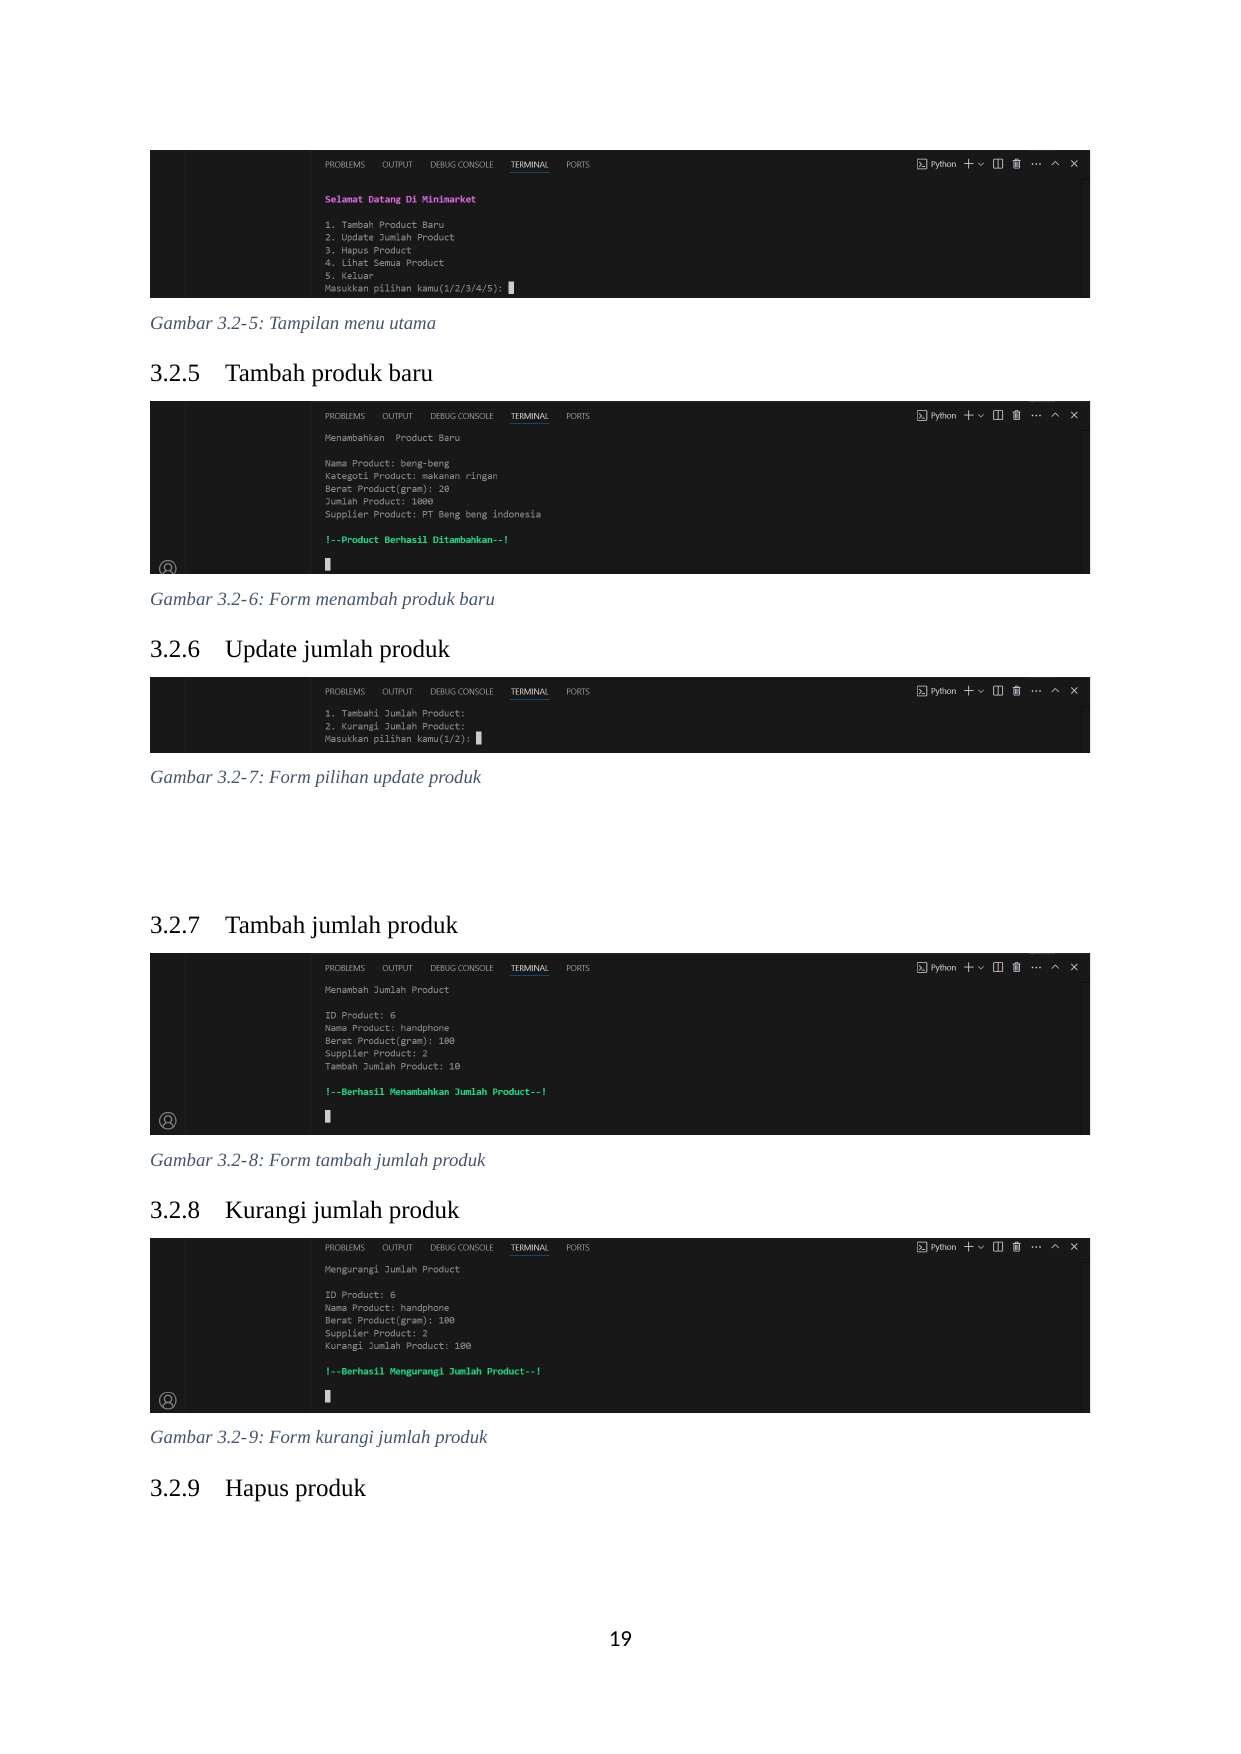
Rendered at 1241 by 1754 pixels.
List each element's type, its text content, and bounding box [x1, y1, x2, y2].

picture [150, 677, 1091, 753]
picture [150, 1238, 1091, 1413]
subtitle Hapus produk [150, 1473, 1090, 1502]
picture [150, 150, 1091, 298]
subtitle Tambah jumlah produk [150, 911, 1090, 939]
picture [150, 401, 1091, 574]
subtitle Tambah produk baru [150, 358, 1090, 387]
subtitle Kurangi jumlah produk [150, 1195, 1090, 1224]
picture [150, 953, 1091, 1135]
subtitle Update jumlah produk [150, 634, 1090, 663]
